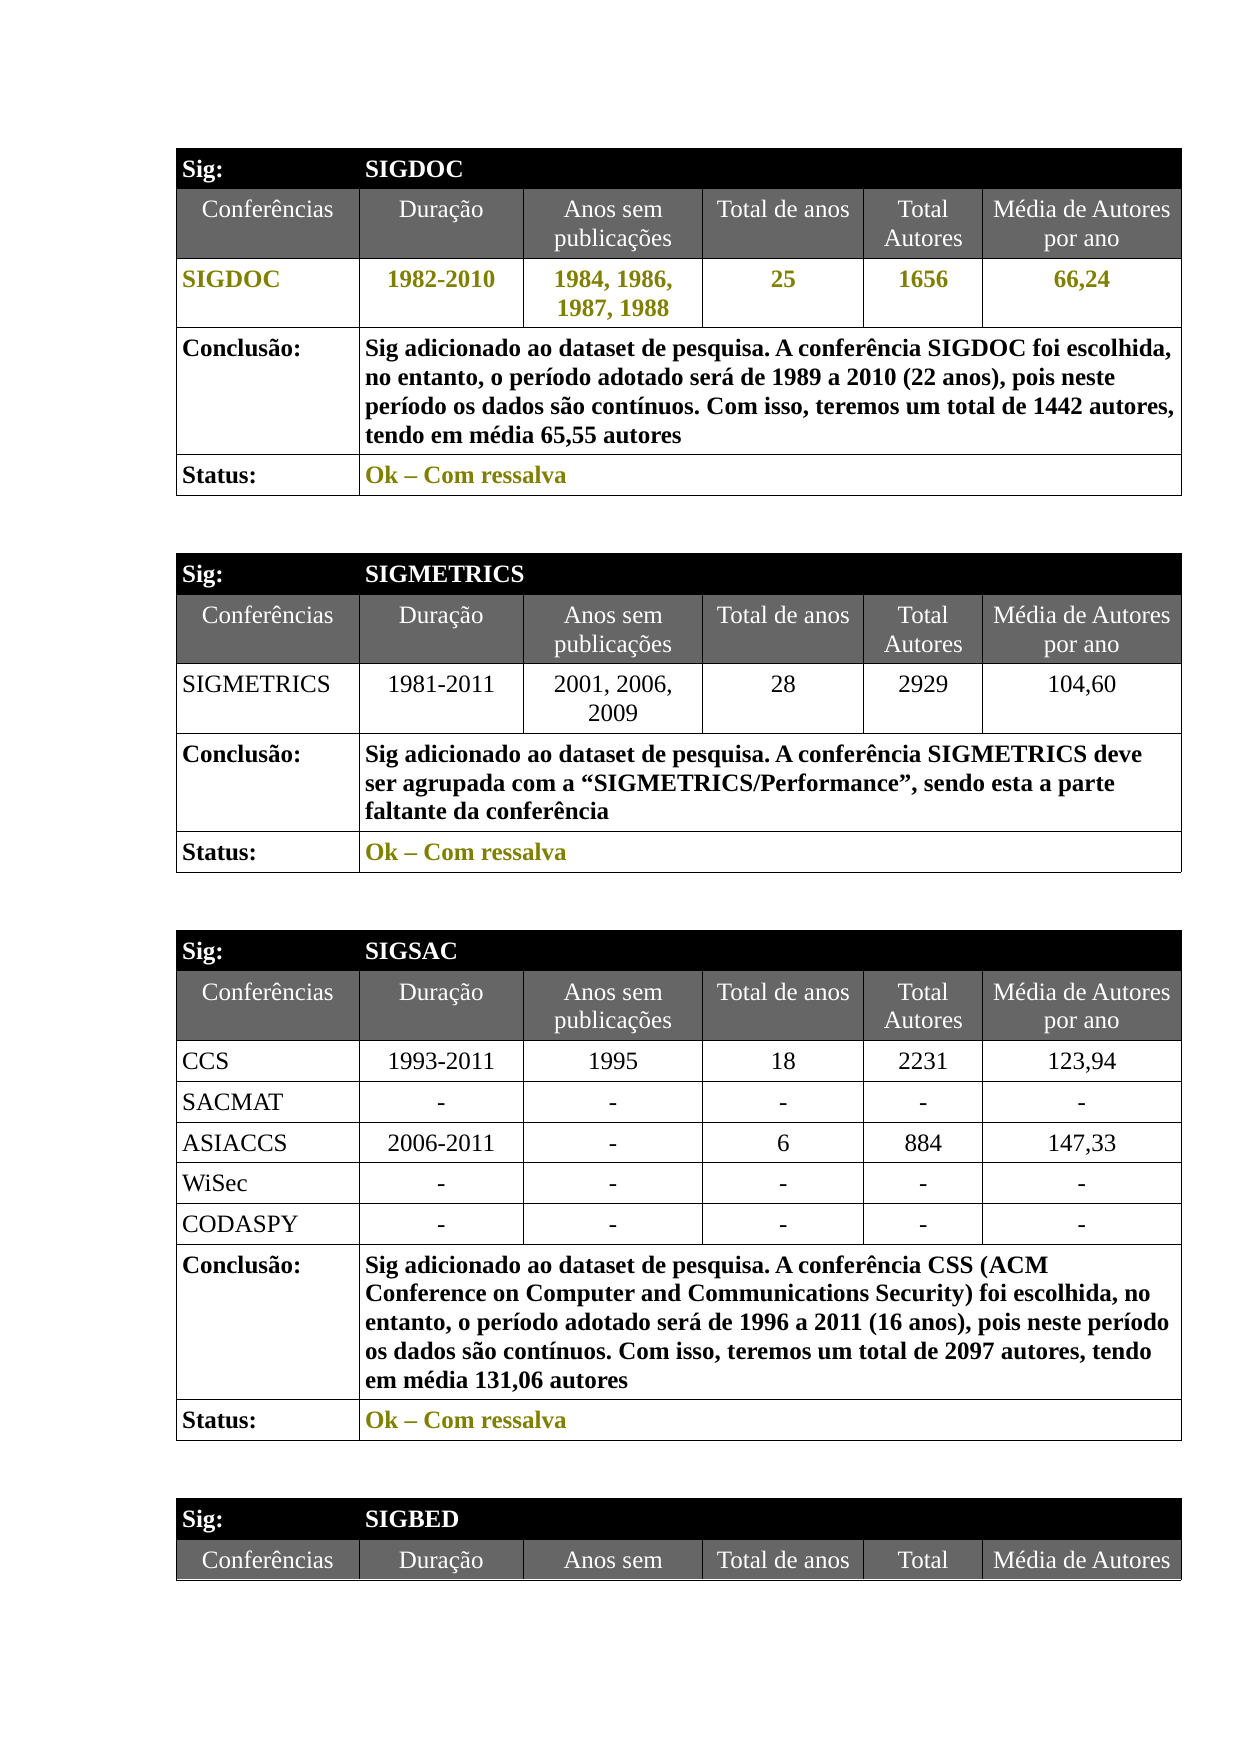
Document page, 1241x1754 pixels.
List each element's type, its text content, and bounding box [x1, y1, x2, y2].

table_cell Duração [360, 1540, 523, 1579]
table_cell - [703, 1082, 863, 1121]
table_cell 884 [864, 1123, 982, 1162]
table_cell Ok – Com ressalva [360, 455, 1181, 495]
table_cell Status: [177, 455, 359, 495]
table_cell - [524, 1163, 702, 1203]
table_header SIGSAC [360, 931, 1181, 970]
table_cell - [864, 1163, 982, 1203]
table_cell - [360, 1082, 523, 1121]
table_cell 66,24 [983, 259, 1181, 327]
table_cell - [524, 1204, 702, 1243]
table_cell Total de anos [703, 971, 863, 1040]
table_cell 1656 [864, 259, 982, 327]
table_cell Total Autores [864, 1540, 982, 1579]
table_cell Sig adicionado ao dataset de pesquisa. A conferência SIGMETRICS deve ser agrupada com a “SIGMETRICS/Performance”, sendo esta a parte faltante da conferência [360, 734, 1181, 831]
table_cell 1993-2011 [360, 1041, 523, 1081]
table_cell Conclusão: [177, 734, 359, 831]
table_cell - [983, 1204, 1181, 1243]
table_cell Sig adicionado ao dataset de pesquisa. A conferência SIGDOC foi escolhida, no entanto, o período adotado será de 1989 a 2010 (22 anos), pois neste período os dados são contínuos. Com isso, teremos um total de 1442 autores, tendo em média 65,55 autores [360, 328, 1181, 454]
table_cell CODASPY [177, 1204, 359, 1243]
table_cell Duração [360, 189, 523, 258]
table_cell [983, 1540, 1181, 1579]
table_cell Anos sem publicações [524, 971, 702, 1040]
table_cell Sig adicionado ao dataset de pesquisa. A conferência CSS (ACM Conference on Computer and Communications Security) foi escolhida, no entanto, o período adotado será de 1996 a 2011 (16 anos), pois neste período os dados são contínuos. Com isso, teremos um total de 2097 autores, tendo em média 131,06 autores [360, 1245, 1181, 1399]
table_cell 2006-2011 [360, 1123, 523, 1162]
table_cell - [703, 1163, 863, 1203]
table_header Sig: [177, 1499, 359, 1539]
table_cell - [360, 1163, 523, 1203]
table_cell - [983, 1082, 1181, 1121]
table_cell 2001, 2006, 2009 [524, 664, 702, 733]
table_header Sig: [177, 931, 359, 970]
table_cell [524, 1540, 702, 1579]
table_cell SIGMETRICS [177, 664, 359, 733]
table_cell Total Autores [864, 189, 982, 258]
table_cell Total Autores [864, 971, 982, 1040]
table_cell Status: [177, 832, 359, 872]
table_cell 147,33 [983, 1123, 1181, 1162]
table_cell 104,60 [983, 664, 1181, 733]
table_cell Média de Autores por ano [983, 595, 1181, 663]
table_cell Anos sem publicações [524, 595, 702, 663]
table_cell 1982-2010 [360, 259, 523, 327]
table_cell - [360, 1204, 523, 1243]
table_cell Conferências [177, 595, 359, 663]
table_cell CCS [177, 1041, 359, 1081]
table_cell Ok – Com ressalva [360, 1400, 1181, 1440]
table_cell 25 [703, 259, 863, 327]
table_cell Anos sem publicações [524, 189, 702, 258]
table_cell 6 [703, 1123, 863, 1162]
table_header Sig: [177, 554, 359, 594]
table_cell Total de anos [703, 1540, 863, 1579]
table_cell Total de anos [703, 595, 863, 663]
table_cell 123,94 [983, 1041, 1181, 1081]
table_cell Duração [360, 971, 523, 1040]
table_cell Conferências [177, 1540, 359, 1579]
table_cell Conferências [177, 189, 359, 258]
table_cell Conclusão: [177, 1245, 359, 1399]
table_cell 1995 [524, 1041, 702, 1081]
table_cell - [864, 1082, 982, 1121]
table_cell Conferências [177, 971, 359, 1040]
table_cell Conclusão: [177, 328, 359, 454]
table_cell Ok – Com ressalva [360, 832, 1181, 872]
table_cell - [703, 1204, 863, 1243]
table_cell - [524, 1123, 702, 1162]
table_header Sig: [177, 149, 359, 188]
table_header SIGDOC [360, 149, 1181, 188]
table_cell 1981-2011 [360, 664, 523, 733]
table_cell - [983, 1163, 1181, 1203]
table_cell Total de anos [703, 189, 863, 258]
table_cell ASIACCS [177, 1123, 359, 1162]
table_cell Status: [177, 1400, 359, 1440]
table_cell Total Autores [864, 595, 982, 663]
table_cell SIGDOC [177, 259, 359, 327]
table_cell 2231 [864, 1041, 982, 1081]
table_cell Média de Autores por ano [983, 971, 1181, 1040]
table_cell WiSec [177, 1163, 359, 1203]
table_cell 2929 [864, 664, 982, 733]
table_header SIGMETRICS [360, 554, 1181, 594]
table_cell - [524, 1082, 702, 1121]
table_cell SACMAT [177, 1082, 359, 1121]
table_cell 1984, 1986, 1987, 1988 [524, 259, 702, 327]
table_cell 28 [703, 664, 863, 733]
table_header SIGBED [360, 1499, 1181, 1539]
table_cell Média de Autores por ano [983, 189, 1181, 258]
table_cell Duração [360, 595, 523, 663]
table_cell - [864, 1204, 982, 1243]
table_cell 18 [703, 1041, 863, 1081]
